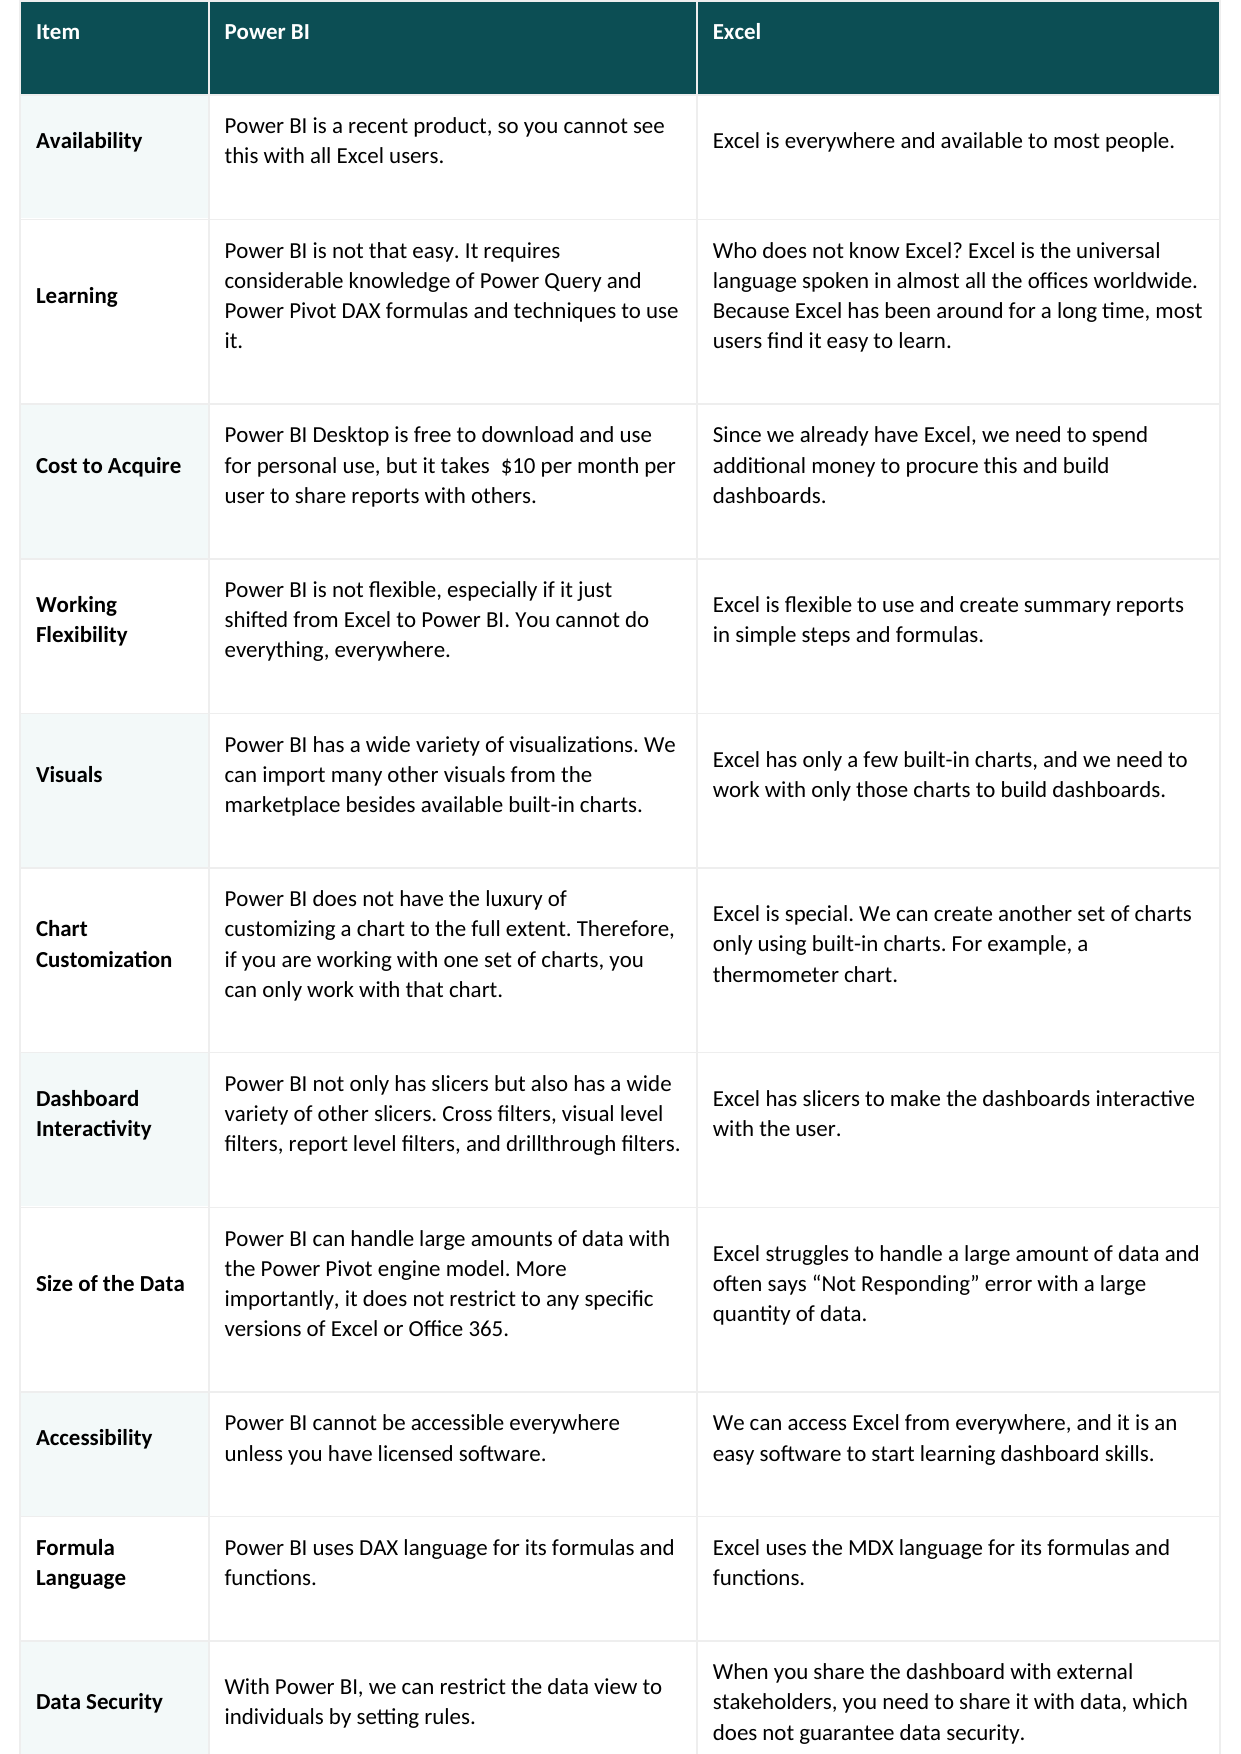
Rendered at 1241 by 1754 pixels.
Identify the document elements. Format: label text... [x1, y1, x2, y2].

table_cell Excel uses the MDX language for its formulas and functions. [698, 1517, 1219, 1640]
table_cell Power BI can handle large amounts of data with the Power Pivot engine model. More importantly, it does not restrict to any specific versions of Excel or Office 365. [210, 1208, 696, 1391]
table_cell Chart Customization [21, 869, 208, 1052]
table_cell When you share the dashboard with external stakeholders, you need to share it with data, which does not guarantee data security. [698, 1642, 1219, 1754]
table_cell Power BI does not have the luxury of customizing a chart to the full extent. Therefore, if you are working with one set of charts, you can only work with that chart. [210, 869, 696, 1052]
table_header Item [21, 2, 208, 94]
table_cell Visuals [21, 714, 208, 867]
table_cell Since we already have Excel, we need to spend additional money to procure this and build dashboards. [698, 405, 1219, 558]
table_cell Size of the Data [21, 1208, 208, 1391]
table_cell Formula Language [21, 1517, 208, 1640]
table_cell Excel is everywhere and available to most people. [698, 96, 1219, 218]
table_cell Dashboard Interactivity [21, 1053, 208, 1206]
table_cell Power BI cannot be accessible everywhere unless you have licensed software. [210, 1393, 696, 1516]
table_cell Excel is special. We can create another set of charts only using built-in charts. For example, a thermometer chart. [698, 869, 1219, 1052]
table_cell We can access Excel from everywhere, and it is an easy software to start learning dashboard skills. [698, 1393, 1219, 1516]
table_cell Availability [21, 96, 208, 218]
table_cell Power BI not only has slicers but also has a wide variety of other slicers. Cross filters, visual level filters, report level filters, and drillthrough filters. [210, 1053, 696, 1206]
table_cell Who does not know Excel? Excel is the universal language spoken in almost all the offices worldwide. Because Excel has been around for a long time, most users find it easy to learn. [698, 220, 1219, 403]
table_cell Power BI is a recent product, so you cannot see this with all Excel users. [210, 96, 696, 218]
table_cell Cost to Acquire [21, 405, 208, 558]
table_cell Power BI has a wide variety of visualizations. We can import many other visuals from the marketplace besides available built-in charts. [210, 714, 696, 867]
table_cell Learning [21, 220, 208, 403]
table_header Excel [698, 2, 1219, 94]
table_cell Accessibility [21, 1393, 208, 1516]
table_cell Power BI is not flexible, especially if it just shifted from Excel to Power BI. You cannot do everything, everywhere. [210, 560, 696, 712]
table_cell Data Security [21, 1642, 208, 1754]
table_cell Power BI uses DAX language for its formulas and functions. [210, 1517, 696, 1640]
table_cell Excel has only a few built-in charts, and we need to work with only those charts to build dashboards. [698, 714, 1219, 867]
table_cell Power BI Desktop is free to download and use for personal use, but it takes $10 per month per user to share reports with others. [210, 405, 696, 558]
table_cell Working Flexibility [21, 560, 208, 712]
table_cell Excel struggles to handle a large amount of data and often says “Not Responding” error with a large quantity of data. [698, 1208, 1219, 1391]
table_cell With Power BI, we can restrict the data view to individuals by setting rules. [210, 1642, 696, 1754]
table_cell Power BI is not that easy. It requires considerable knowledge of Power Query and Power Pivot DAX formulas and techniques to use it. [210, 220, 696, 403]
table_header Power BI [210, 2, 696, 94]
table_cell Excel is flexible to use and create summary reports in simple steps and formulas. [698, 560, 1219, 712]
table_cell Excel has slicers to make the dashboards interactive with the user. [698, 1053, 1219, 1206]
